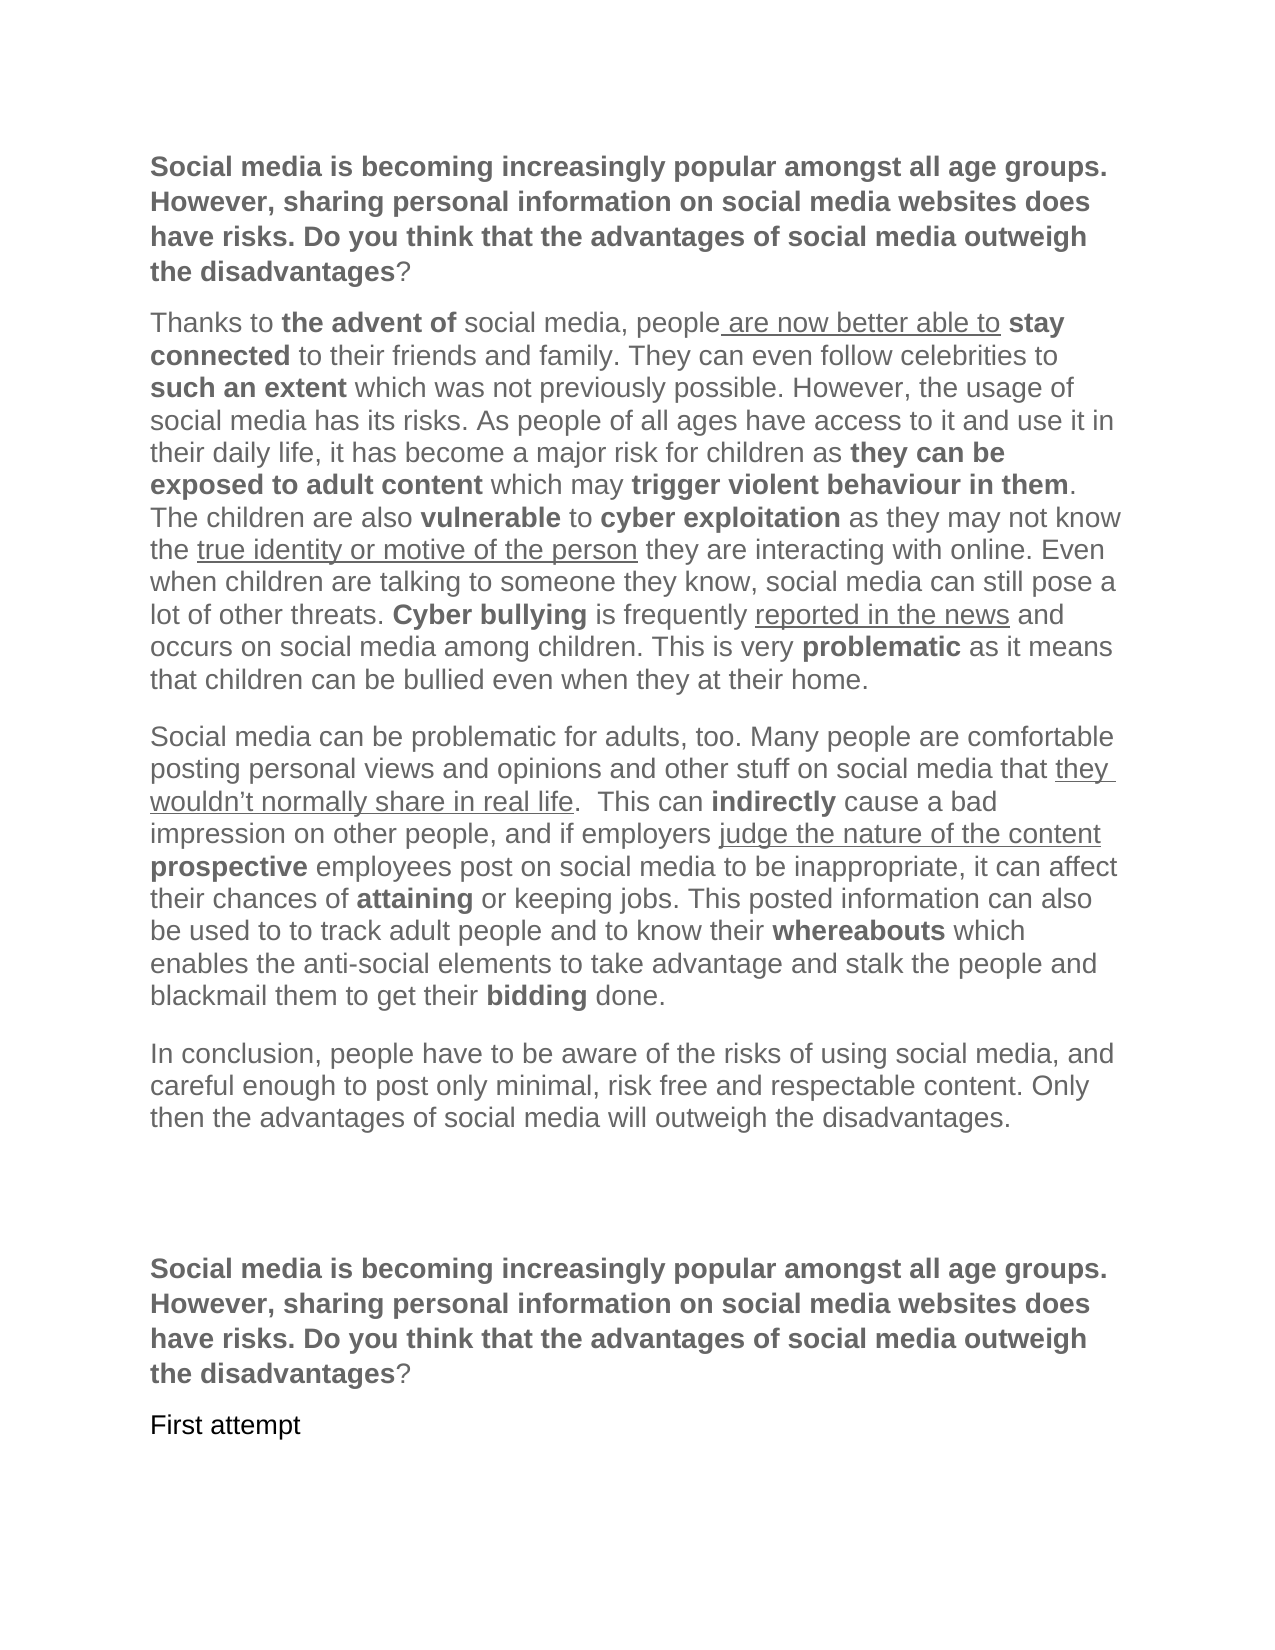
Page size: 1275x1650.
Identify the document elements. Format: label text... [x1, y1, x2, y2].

text First attempt [150, 1409, 1125, 1440]
text Social media is becoming increasingly popular amongst all age groups. However, sharing personal information on social media websites does have risks. Do you think that the advantages of social media outweigh the disadvantages? [150, 150, 1125, 287]
text Social media is becoming increasingly popular amongst all age groups. However, sharing personal information on social media websites does have risks. Do you think that the advantages of social media outweigh the disadvantages? [150, 1252, 1125, 1389]
text In conclusion, people have to be aware of the risks of using social media, and careful enough to post only minimal, risk free and respectable content. Only then the advantages of social media will outweigh the disadvantages. [150, 1037, 1125, 1134]
text Thanks to the advent of social media, people are now better able to stay connected to their friends and family. They can even follow celebrities to such an extent which was not previously possible. However, the usage of social media has its risks. As people of all ages have access to it and use it in their daily life, it has become a major risk for children as they can be exposed to adult content which may trigger violent behaviour in them. The children are also vulnerable to cyber exploitation as they may not know the true identity or motive of the person they are interacting with online. Even when children are talking to someone they know, social media can still pose a lot of other threats. Cyber bullying is frequently reported in the news and occurs on social media among children. This is very problematic as it means that children can be bullied even when they at their home. [150, 306, 1125, 695]
text Social media can be problematic for adults, too. Many people are comfortable posting personal views and opinions and other stuff on social media that they wouldn’t normally share in real life. This can indirectly cause a bad impression on other people, and if employers judge the nature of the content prospective employees post on social media to be inappropriate, it can affect their chances of attaining or keeping jobs. This posted information can also be used to to track adult people and to know their whereabouts which enables the anti-social elements to take advantage and stalk the people and blackmail them to get their bidding done. [150, 720, 1125, 1012]
